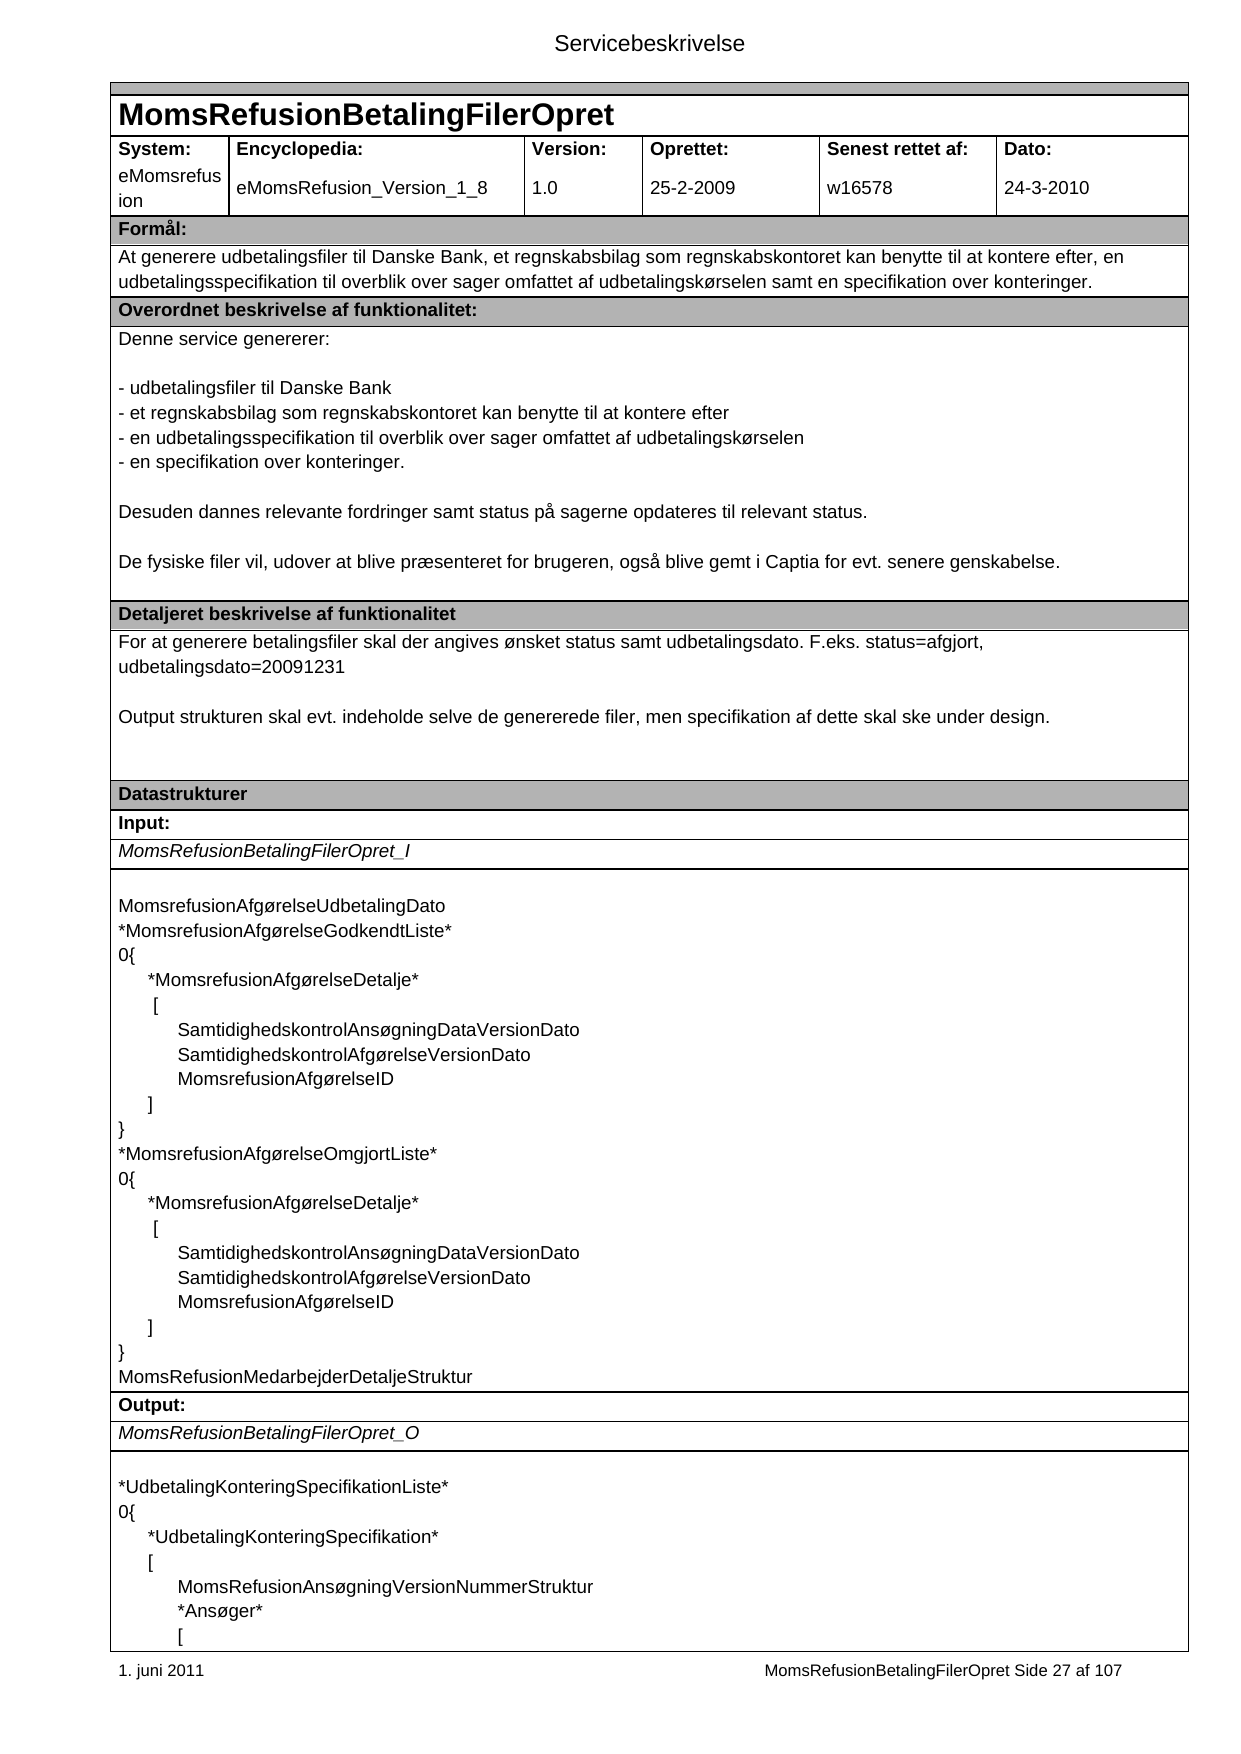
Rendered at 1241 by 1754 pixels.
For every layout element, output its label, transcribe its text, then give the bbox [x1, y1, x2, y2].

table_cell At generere udbetalingsfiler til Danske Bank, et regnskabsbilag som regnskabskontoret kan benytte til at kontere efter, en udbetalingsspecifikation til overblik over sager omfattet af udbetalingskørselen samt en specifikation over konteringer. [111, 246, 1188, 296]
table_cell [111, 1452, 1188, 1651]
table_cell Version: [525, 137, 642, 165]
table_cell eMomsrefusion [111, 165, 228, 215]
table_cell MomsrefusionAfgørelseUdbetalingDato *MomsrefusionAfgørelseGodkendtListe* 0{ *MomsrefusionAfgørelseDetalje* [ SamtidighedskontrolAnsøgningDataVersionDato SamtidighedskontrolAfgørelseVersionDato MomsrefusionAfgørelseID ] } *MomsrefusionAfgørelseOmgjortListe* 0{ *MomsrefusionAfgørelseDetalje* [ SamtidighedskontrolAnsøgningDataVersionDato SamtidighedskontrolAfgørelseVersionDato MomsrefusionAfgørelseID ] } MomsRefusionMedarbejderDetaljeStruktur [111, 870, 1188, 1391]
table_cell Oprettet: [643, 137, 819, 165]
table_cell eMomsRefusion_Version_1_8 [230, 165, 524, 215]
table_cell MomsRefusionBetalingFilerOpret [111, 96, 1188, 135]
table_cell Encyclopedia: [230, 137, 524, 165]
table_cell w16578 [820, 165, 996, 215]
table_cell Dato: [997, 137, 1188, 165]
table_cell System: [111, 137, 228, 165]
table_cell MomsRefusionBetalingFilerOpret_I [111, 840, 1188, 868]
table_header [111, 83, 1188, 94]
table_cell Input: [111, 811, 1188, 839]
table_cell Senest rettet af: [820, 137, 996, 165]
table_cell Denne service genererer: - udbetalingsfiler til Danske Bank - et regnskabsbilag som regnskabskontoret kan benytte til at kontere efter - en udbetalingsspecifikation til overblik over sager omfattet af udbetalingskørselen - en specifikation over konteringer. Desuden dannes relevante fordringer samt status på sagerne opdateres til relevant status. De fysiske filer vil, udover at blive præsenteret for brugeren, også blive gemt i Captia for evt. senere genskabelse. [111, 327, 1188, 600]
table_cell 1.0 [525, 165, 642, 215]
table_cell MomsRefusionBetalingFilerOpret_O [111, 1422, 1188, 1450]
table_cell Output: [111, 1393, 1188, 1421]
table_cell Overordnet beskrivelse af funktionalitet: [111, 298, 1188, 326]
table_cell Formål: [111, 217, 1188, 244]
table_cell 25-2-2009 [643, 165, 819, 215]
table_cell Datastrukturer [111, 781, 1188, 809]
table_cell 24-3-2010 [997, 165, 1188, 215]
table_cell Detaljeret beskrivelse af funktionalitet [111, 602, 1188, 629]
table_cell For at generere betalingsfiler skal der angives ønsket status samt udbetalingsdato. F.eks. status=afgjort, udbetalingsdato=20091231 Output strukturen skal evt. indeholde selve de genererede filer, men specifikation af dette skal ske under design. [111, 631, 1188, 780]
